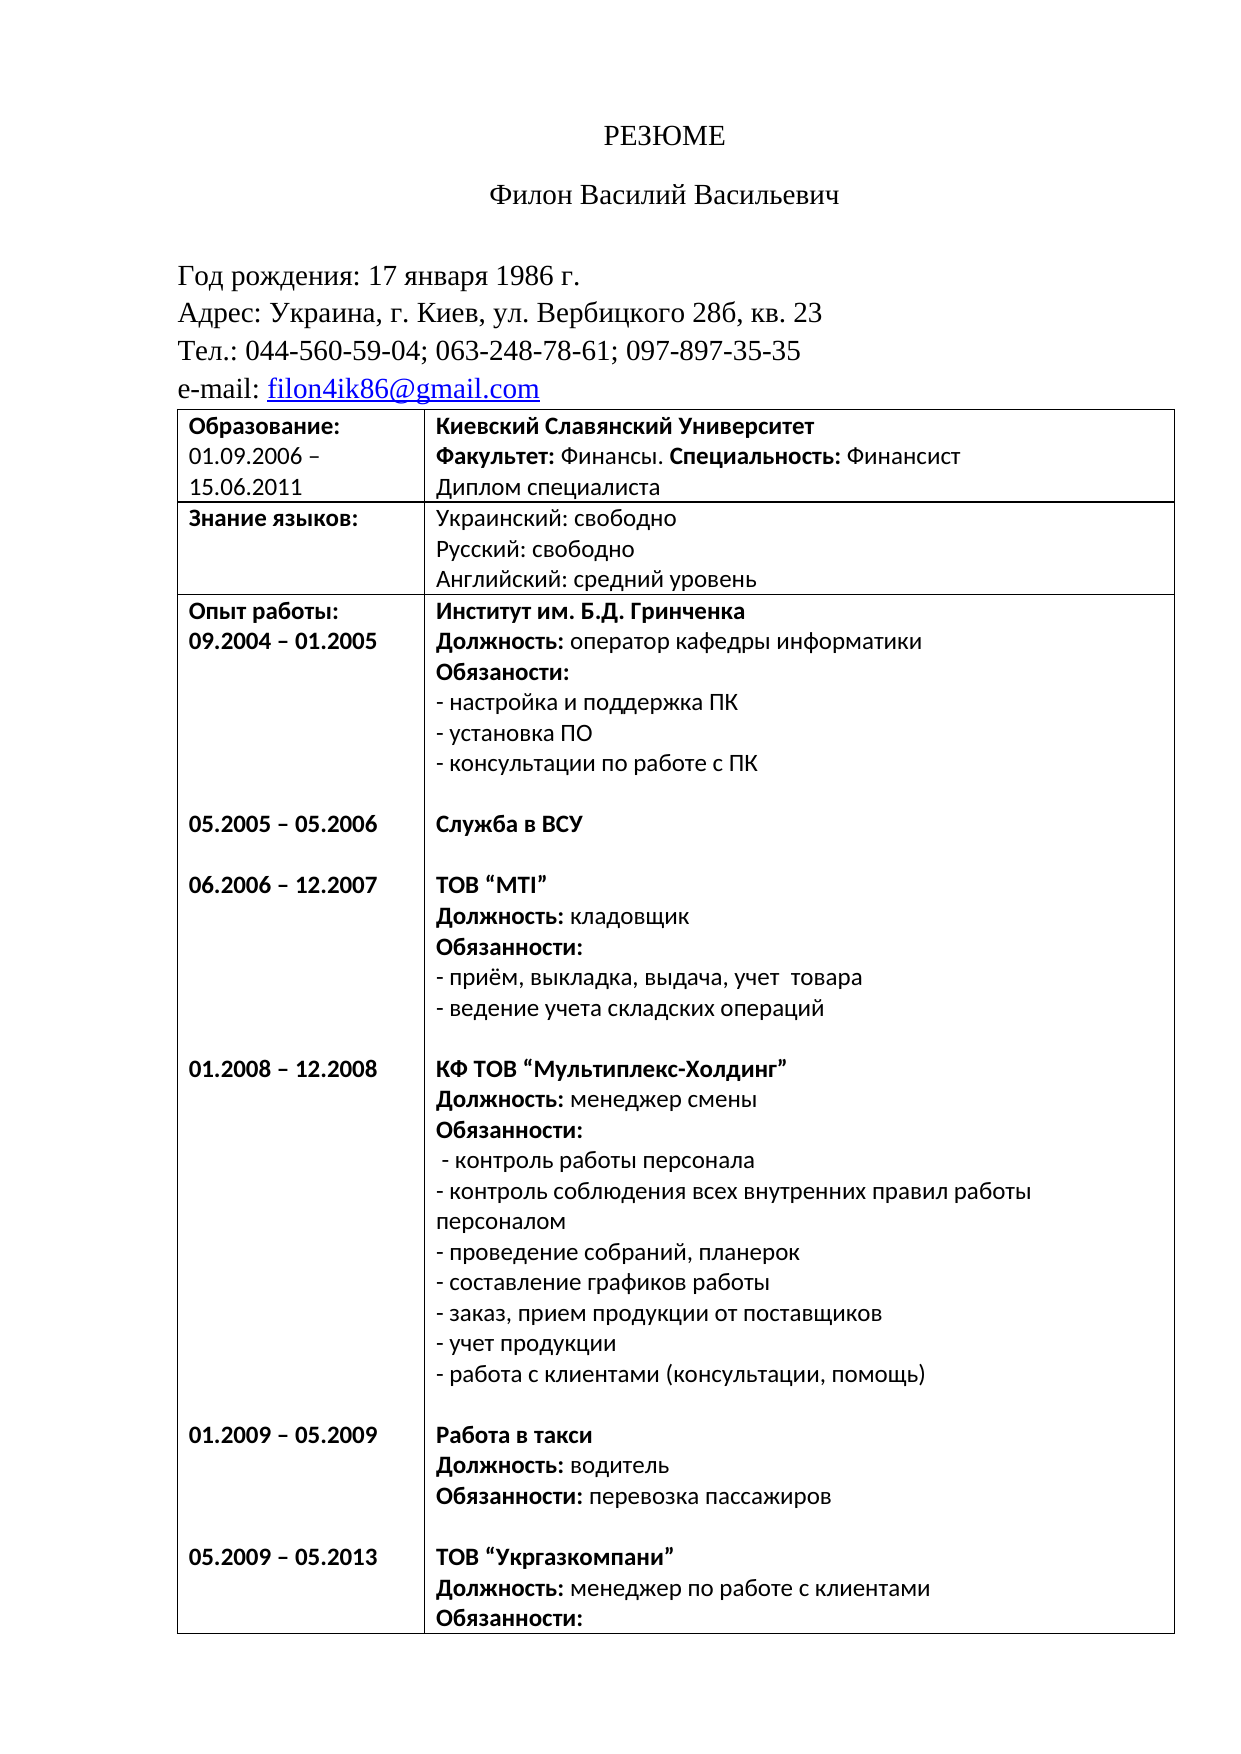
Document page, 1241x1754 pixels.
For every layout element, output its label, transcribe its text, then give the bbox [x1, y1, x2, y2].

text e-mail: filon4ik86@gmail.com [177, 371, 1152, 404]
table_cell Украинский: свободно Русский: свободно Английский: средний уровень [425, 503, 1174, 594]
table_cell Знание языков: [178, 503, 424, 594]
text Филон Василий Васильевич [177, 177, 1152, 211]
text РЕЗЮМЕ [177, 118, 1152, 152]
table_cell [425, 595, 1174, 1633]
table_header Киевский Славянский Университет Факультет: Финансы. Специальность: Финансист Диплом специалиста [425, 410, 1174, 501]
text Тел.: 044-560-59-04; 063-248-78-61; 097-897-35-35 [177, 333, 1152, 367]
text Адрес: Украина, г. Киев, ул. Вербицкого 28б, кв. 23 [177, 296, 1152, 329]
text Год рождения: 17 января 1986 г. [177, 258, 1152, 291]
table_header Образование: 01.09.2006 – 15.06.2011 [178, 410, 424, 501]
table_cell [178, 595, 424, 1633]
